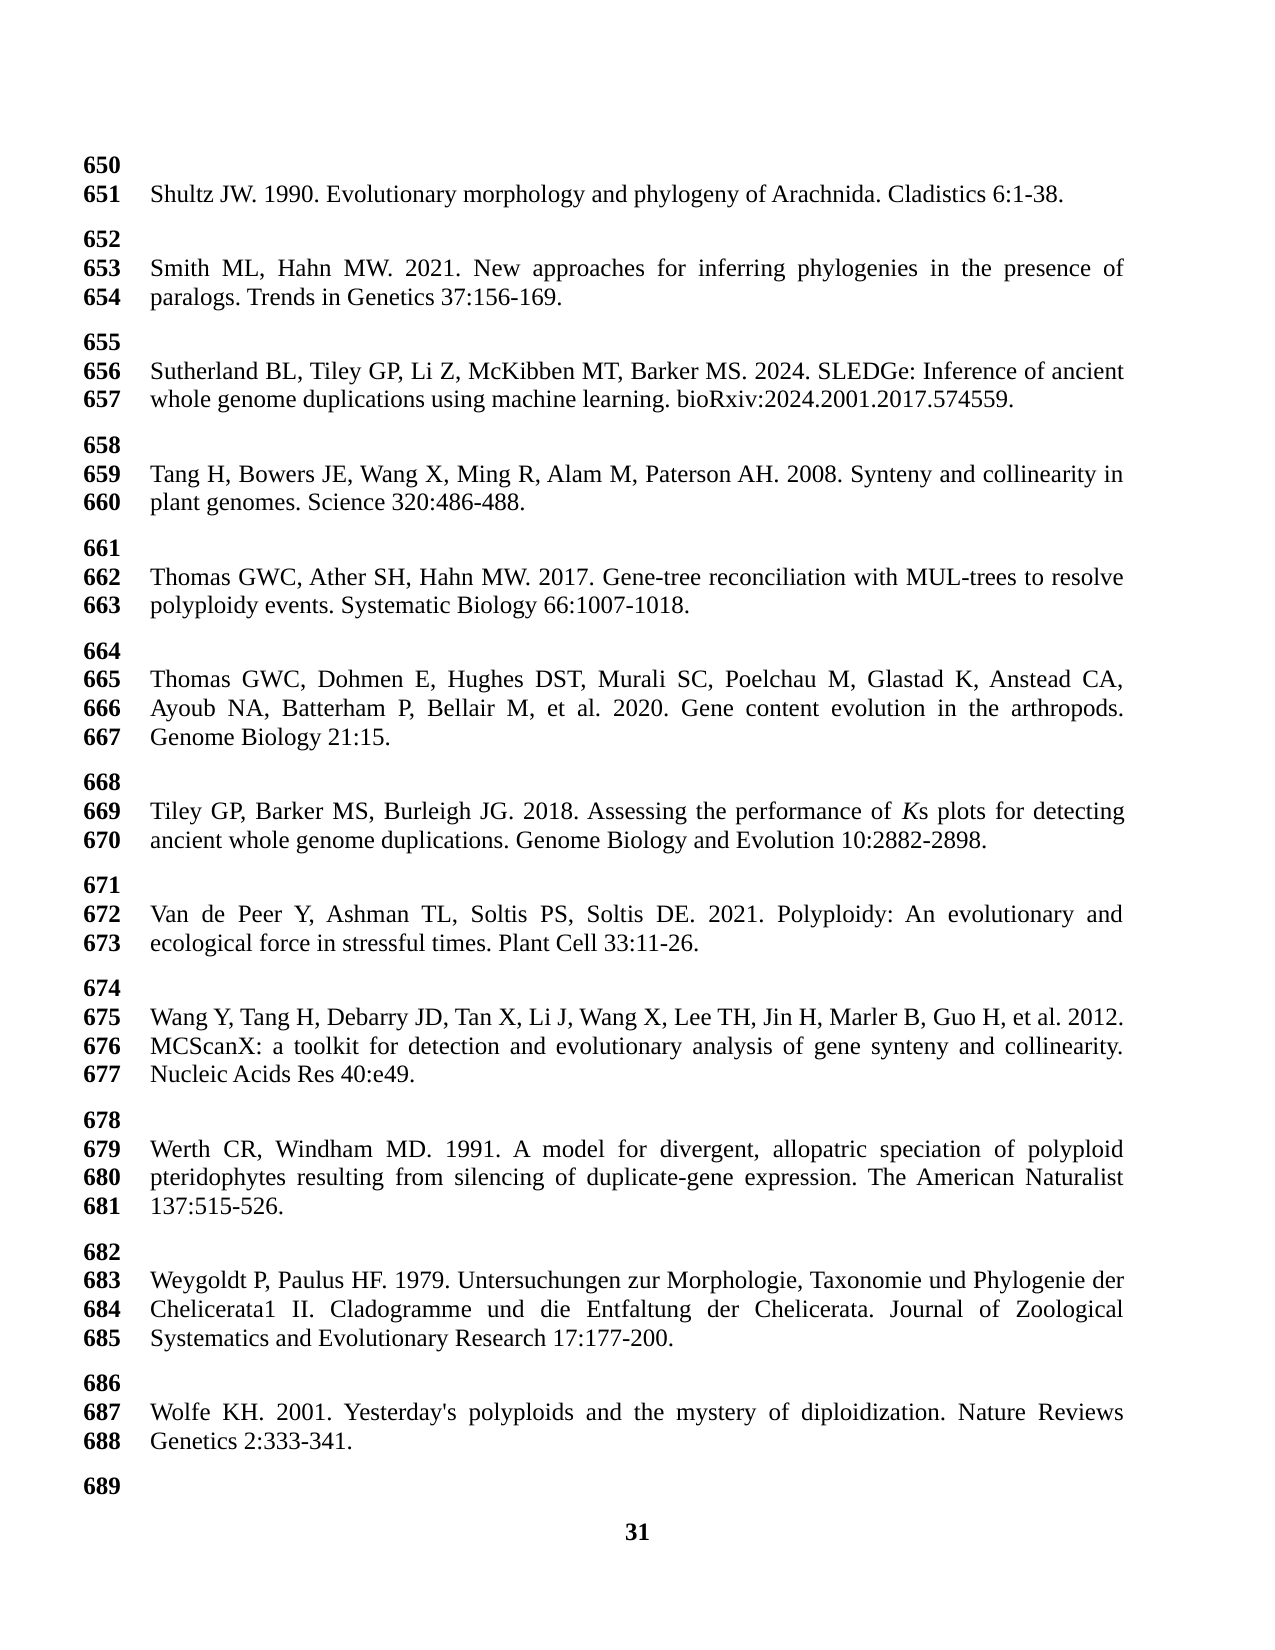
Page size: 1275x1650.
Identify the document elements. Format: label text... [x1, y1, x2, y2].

text Tang H, Bowers JE, Wang X, Ming R, Alam M, Paterson AH. 2008. Synteny and collinearity in plant genomes. Science 320:486-488. [150, 459, 1125, 516]
text Thomas GWC, Dohmen E, Hughes DST, Murali SC, Poelchau M, Glastad K, Anstead CA, Ayoub NA, Batterham P, Bellair M, et al. 2020. Gene content evolution in the arthropods. Genome Biology 21:15. [150, 664, 1125, 751]
text Wolfe KH. 2001. Yesterday's polyploids and the mystery of diploidization. Nature Reviews Genetics 2:333-341. [150, 1397, 1125, 1454]
text Tiley GP, Barker MS, Burleigh JG. 2018. Assessing the performance of Ks plots for detecting ancient whole genome duplications. Genome Biology and Evolution 10:2882-2898. [150, 796, 1125, 854]
text Thomas GWC, Ather SH, Hahn MW. 2017. Gene-tree reconciliation with MUL-trees to resolve polyploidy events. Systematic Biology 66:1007-1018. [150, 562, 1125, 619]
text Weygoldt P, Paulus HF. 1979. Untersuchungen zur Morphologie, Taxonomie und Phylogenie der Chelicerata1 II. Cladogramme und die Entfaltung der Chelicerata. Journal of Zoological Systematics and Evolutionary Research 17:177-200. [150, 1265, 1125, 1352]
text Sutherland BL, Tiley GP, Li Z, McKibben MT, Barker MS. 2024. SLEDGe: Inference of ancient whole genome duplications using machine learning. bioRxiv:2024.2001.2017.574559. [150, 356, 1125, 413]
text Smith ML, Hahn MW. 2021. New approaches for inferring phylogenies in the presence of paralogs. Trends in Genetics 37:156-169. [150, 253, 1125, 310]
text Van de Peer Y, Ashman TL, Soltis PS, Soltis DE. 2021. Polyploidy: An evolutionary and ecological force in stressful times. Plant Cell 33:11-26. [150, 899, 1125, 957]
text Wang Y, Tang H, Debarry JD, Tan X, Li J, Wang X, Lee TH, Jin H, Marler B, Guo H, et al. 2012. MCScanX: a toolkit for detection and evolutionary analysis of gene synteny and collinearity. Nucleic Acids Res 40:e49. [150, 1002, 1125, 1088]
text Werth CR, Windham MD. 1991. A model for divergent, allopatric speciation of polyploid pteridophytes resulting from silencing of duplicate-gene expression. The American Naturalist 137:515-526. [150, 1134, 1125, 1220]
text Shultz JW. 1990. Evolutionary morphology and phylogeny of Arachnida. Cladistics 6:1-38. [150, 179, 1125, 207]
